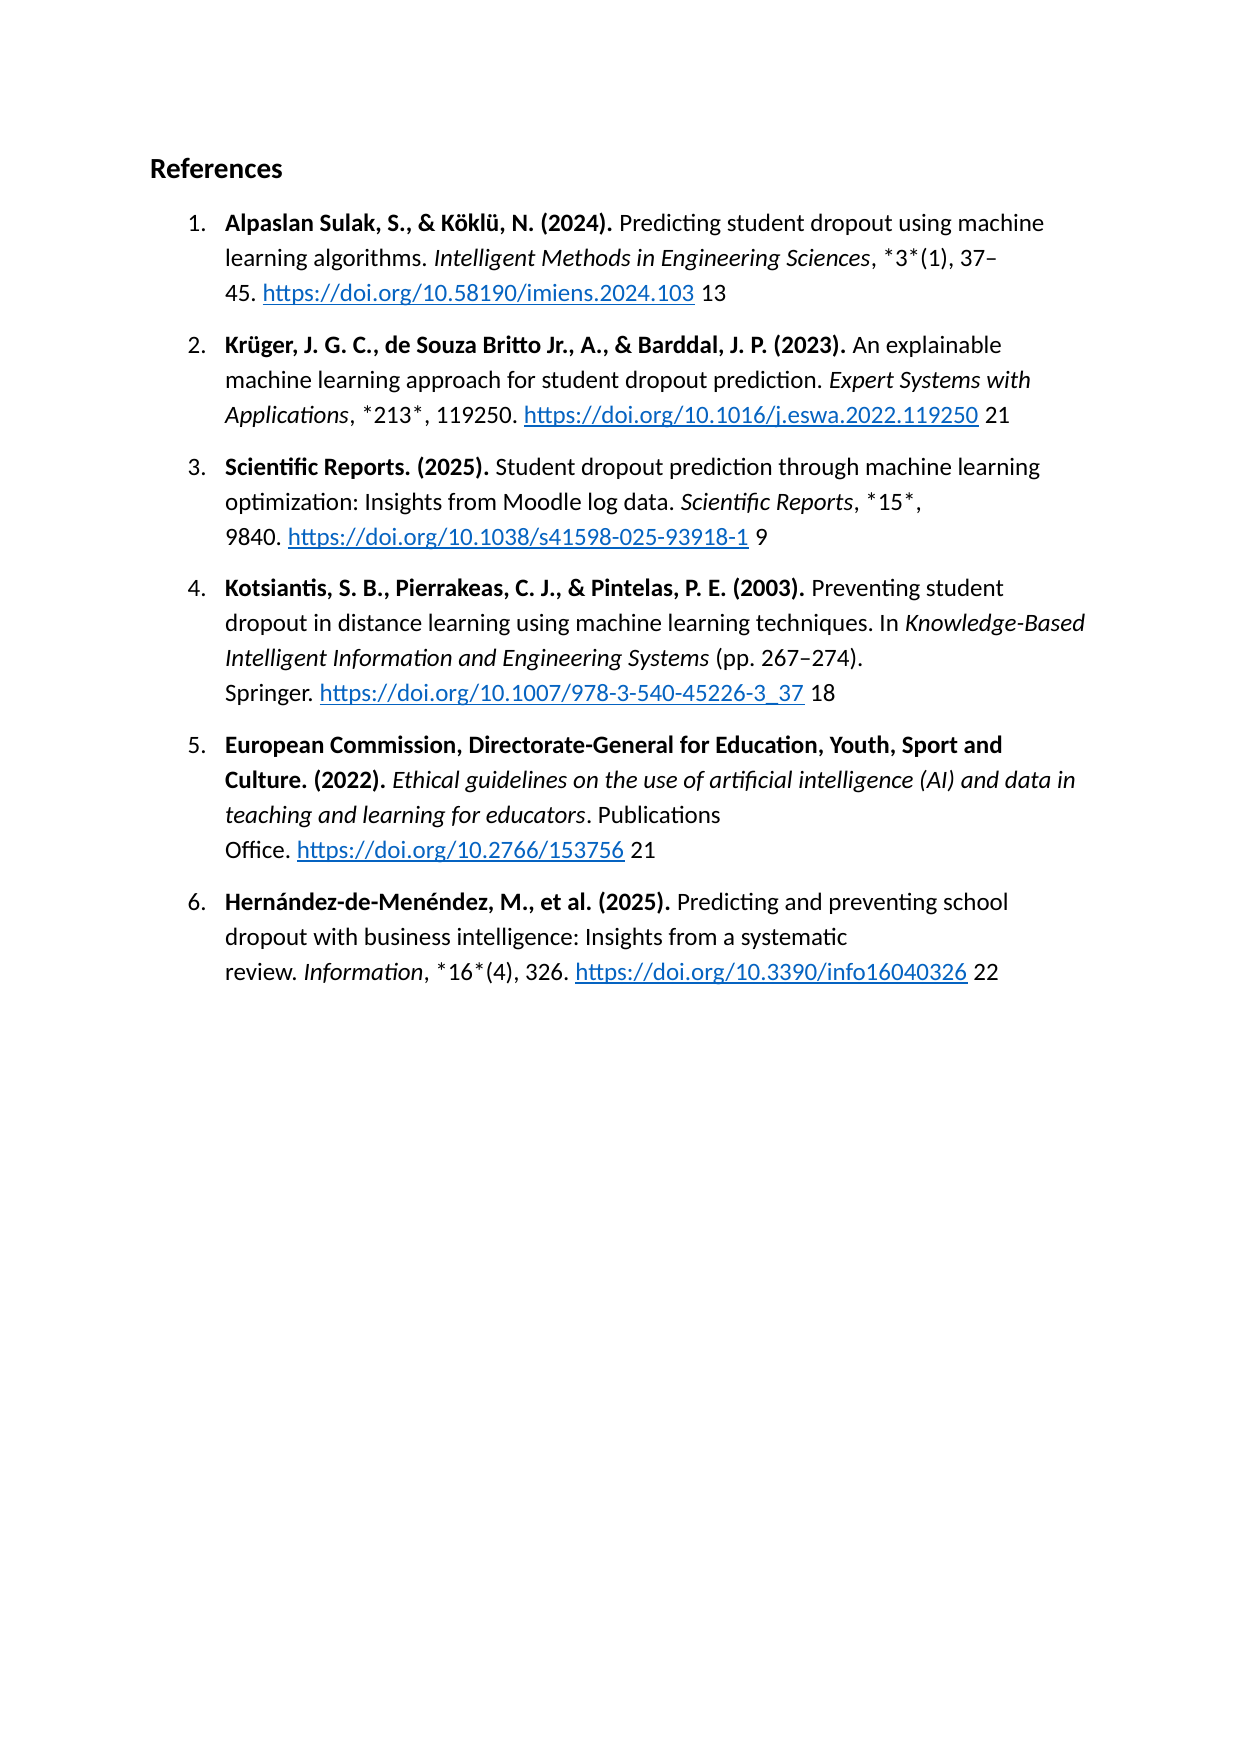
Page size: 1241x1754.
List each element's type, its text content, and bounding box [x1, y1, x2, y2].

list Scientific Reports. (2025). Student dropout prediction through machine learning optimization: Insights from Moodle log data. Scientific Reports, *15*, 9840. https://doi.org/10.1038/s41598-025-93918-1 9 [187, 451, 1090, 551]
list European Commission, Directorate-General for Education, Youth, Sport and Culture. (2022). Ethical guidelines on the use of artificial intelligence (AI) and data in teaching and learning for educators. Publications Office. https://doi.org/10.2766/153756 21 [187, 729, 1090, 865]
list Alpaslan Sulak, S., & Köklü, N. (2024). Predicting student dropout using machine learning algorithms. Intelligent Methods in Engineering Sciences, *3*(1), 37–45. https://doi.org/10.58190/imiens.2024.103 13 [187, 208, 1090, 308]
list Hernández-de-Menéndez, M., et al. (2025). Predicting and preventing school dropout with business intelligence: Insights from a systematic review. Information, *16*(4), 326. https://doi.org/10.3390/info16040326 22 [187, 886, 1090, 986]
text References [150, 150, 1090, 186]
list Krüger, J. G. C., de Souza Britto Jr., A., & Barddal, J. P. (2023). An explainable machine learning approach for student dropout prediction. Expert Systems with Applications, *213*, 119250. https://doi.org/10.1016/j.eswa.2022.119250 21 [187, 329, 1090, 430]
list Kotsiantis, S. B., Pierrakeas, C. J., & Pintelas, P. E. (2003). Preventing student dropout in distance learning using machine learning techniques. In Knowledge-Based Intelligent Information and Engineering Systems (pp. 267–274). Springer. https://doi.org/10.1007/978-3-540-45226-3_37 18 [187, 573, 1090, 708]
